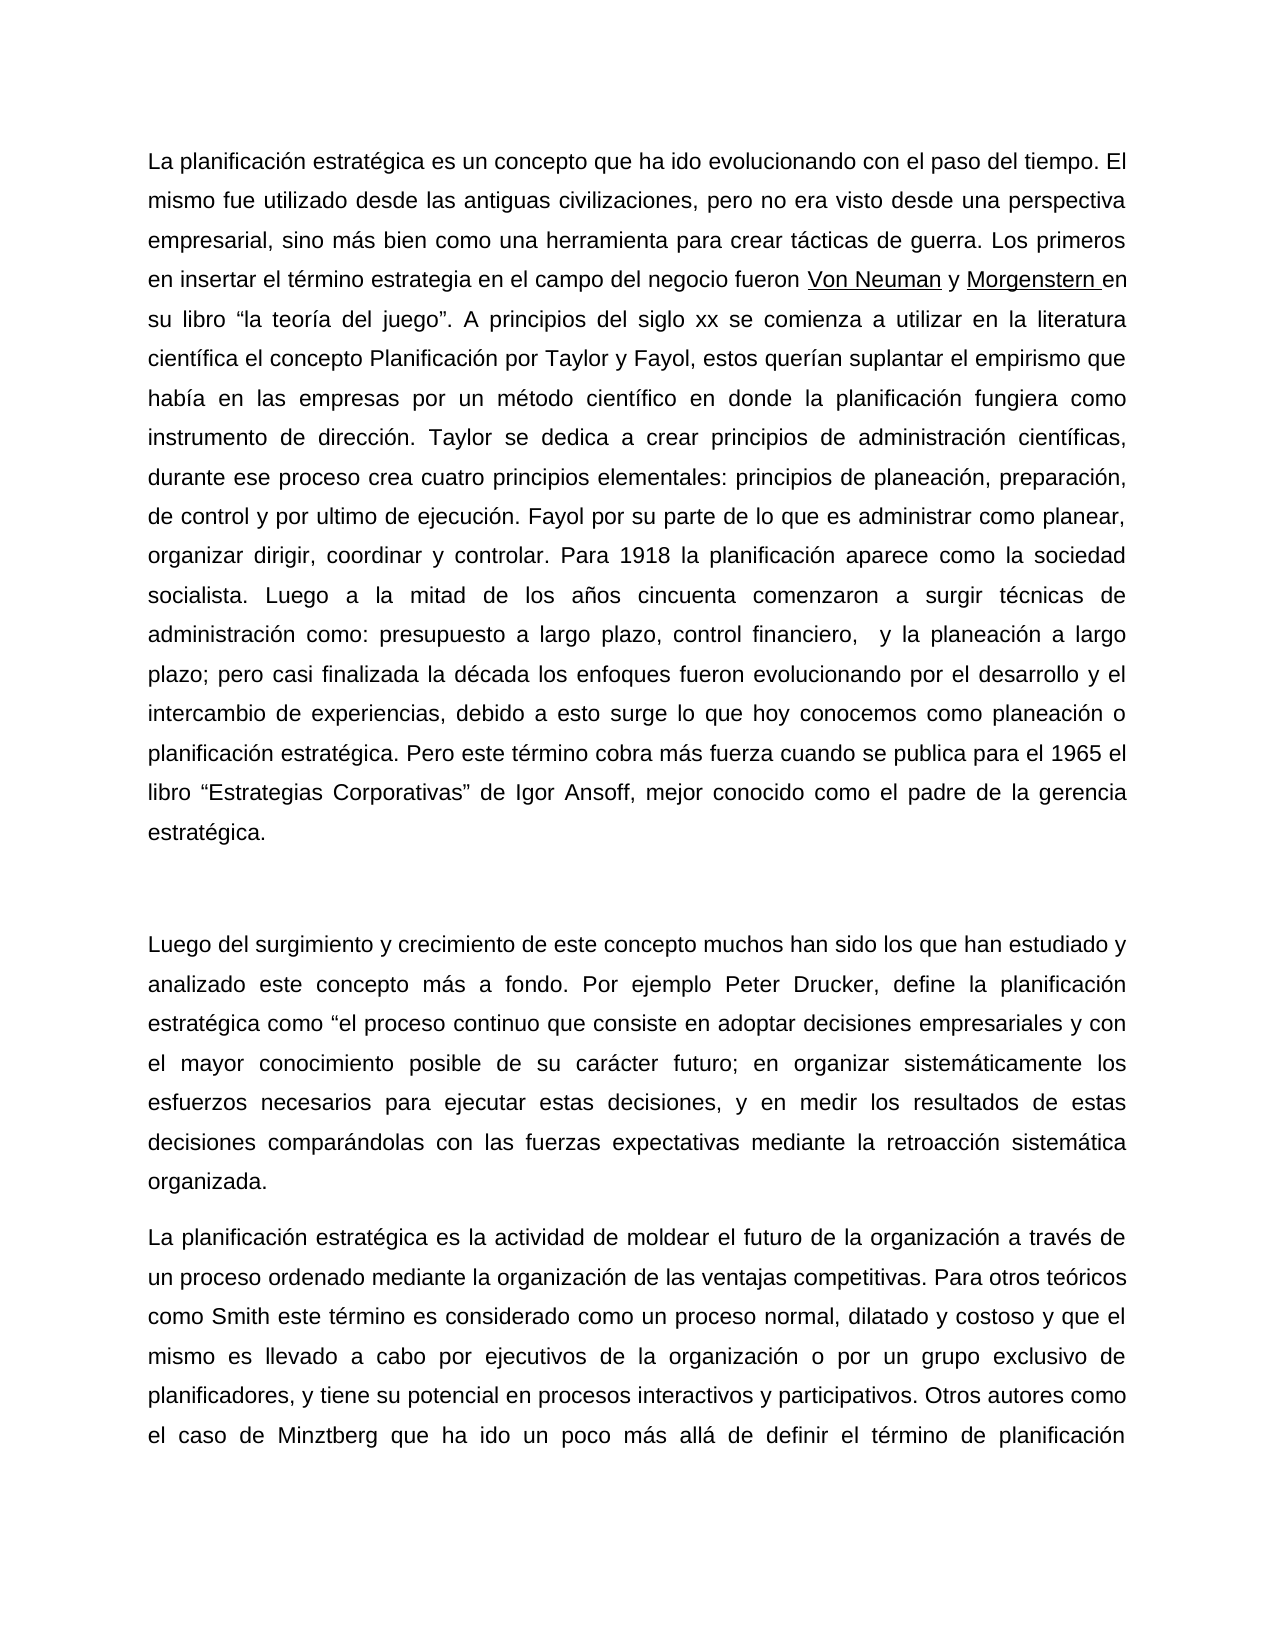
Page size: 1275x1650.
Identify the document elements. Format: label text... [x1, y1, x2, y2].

text Luego del surgimiento y crecimiento de este concepto muchos han sido los que han estudiado y analizado este concepto más a fondo. Por ejemplo Peter Drucker, define la planificación estratégica como “el proceso continuo que consiste en adoptar decisiones empresariales y con el mayor conocimiento posible de su carácter futuro; en organizar sistemáticamente los esfuerzos necesarios para ejecutar estas decisiones, y en medir los resultados de estas decisiones comparándolas con las fuerzas expectativas mediante la retroacción sistemática organizada. [148, 931, 1127, 1194]
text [148, 1224, 1127, 1448]
text La planificación estratégica es un concepto que ha ido evolucionando con el paso del tiempo. El mismo fue utilizado desde las antiguas civilizaciones, pero no era visto desde una perspectiva empresarial, sino más bien como una herramienta para crear tácticas de guerra. Los primeros en insertar el término estrategia en el campo del negocio fueron Von Neuman y Morgenstern en su libro “la teoría del juego”. A principios del siglo xx se comienza a utilizar en la literatura científica el concepto Planificación por Taylor y Fayol, estos querían suplantar el empirismo que había en las empresas por un método científico en donde la planificación fungiera como instrumento de dirección. Taylor se dedica a crear principios de administración científicas, durante ese proceso crea cuatro principios elementales: principios de planeación, preparación, de control y por ultimo de ejecución. Fayol por su parte de lo que es administrar como planear, organizar dirigir, coordinar y controlar. Para 1918 la planificación aparece como la sociedad socialista. Luego a la mitad de los años cincuenta comenzaron a surgir técnicas de administración como: presupuesto a largo plazo, control financiero, y la planeación a largo plazo; pero casi finalizada la década los enfoques fueron evolucionando por el desarrollo y el intercambio de experiencias, debido a esto surge lo que hoy conocemos como planeación o planificación estratégica. Pero este término cobra más fuerza cuando se publica para el 1965 el libro “Estrategias Corporativas” de Igor Ansoff, mejor conocido como el padre de la gerencia estratégica. [148, 148, 1127, 845]
